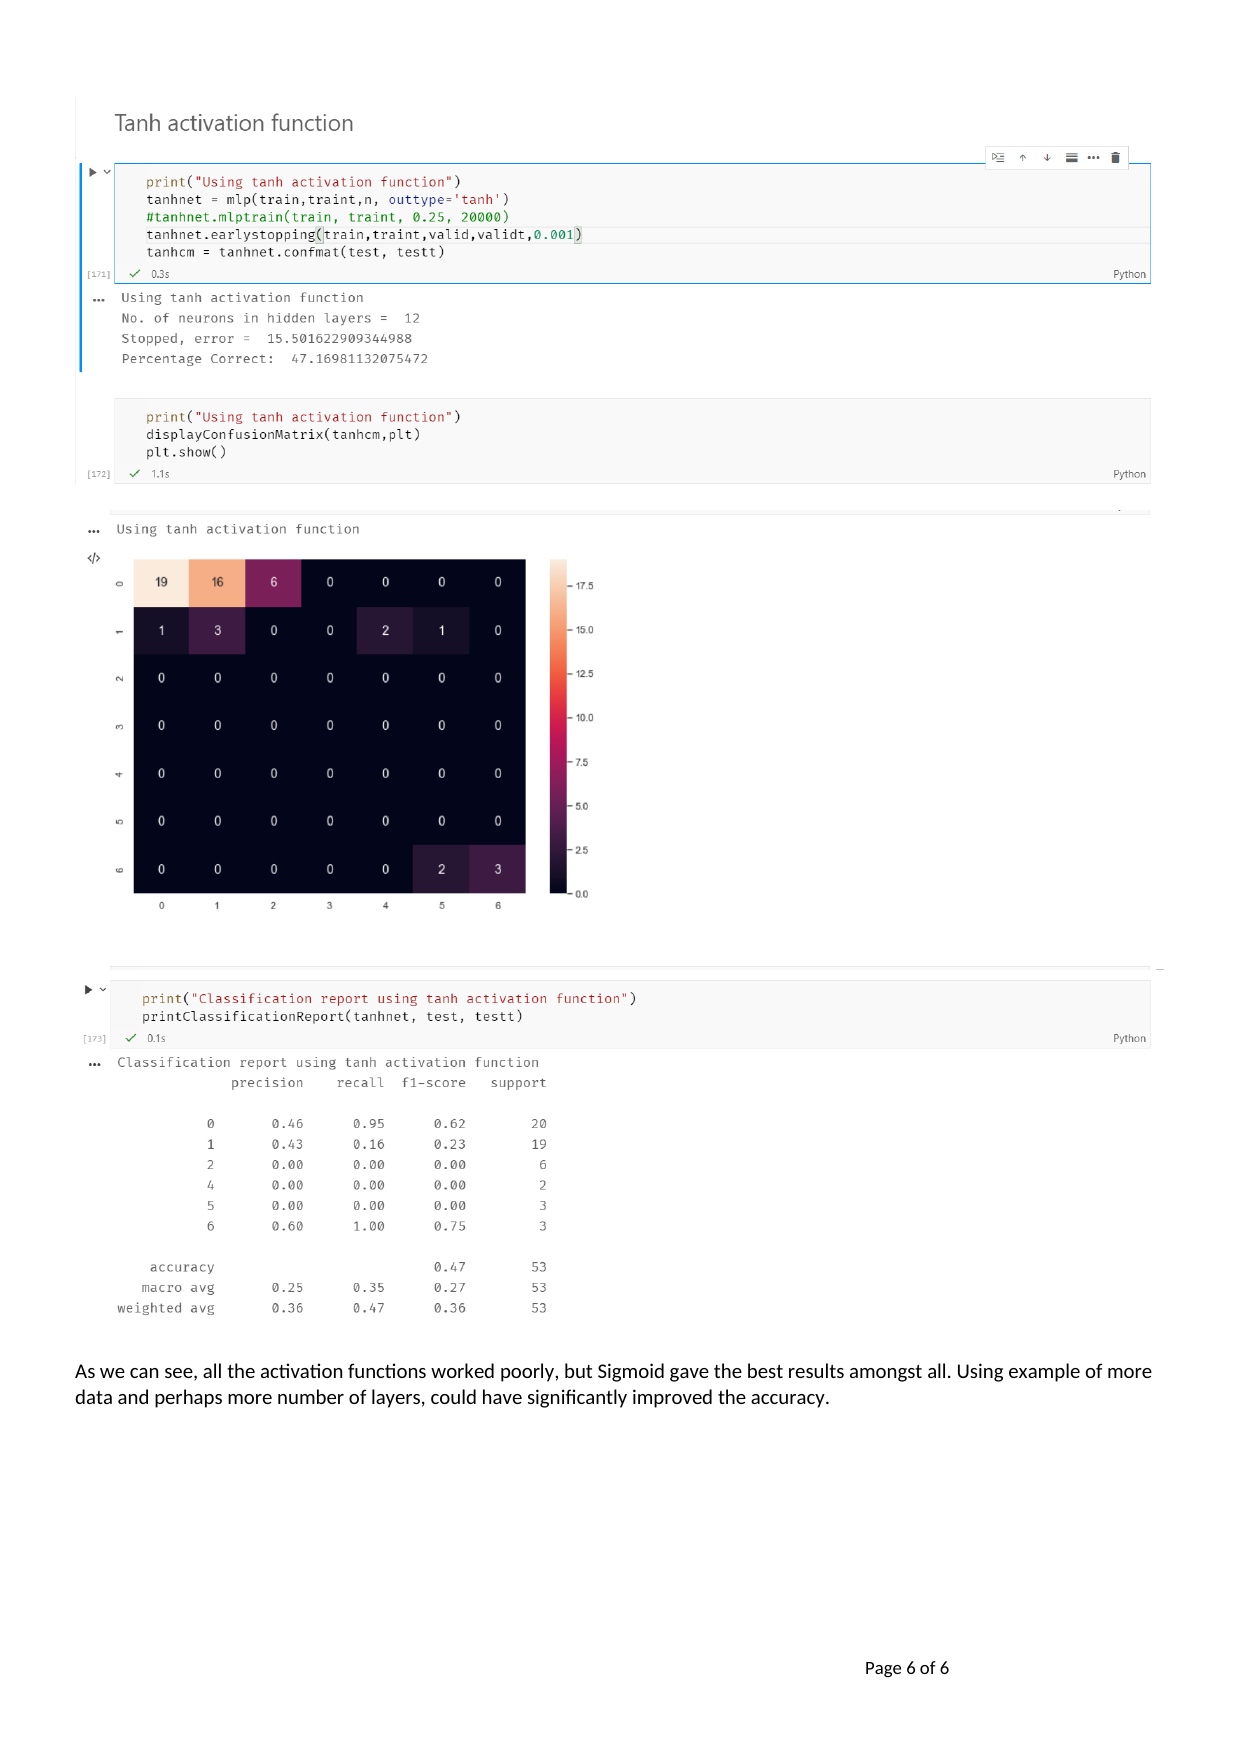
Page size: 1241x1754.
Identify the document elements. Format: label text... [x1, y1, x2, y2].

picture [75, 97, 1165, 485]
picture [75, 510, 1165, 1334]
list As we can see, all the activation functions worked poorly, but Sigmoid gave the best results amongst all. Using example of more data and perhaps more number of layers, could have significantly improved the accuracy. [75, 1358, 1165, 1409]
